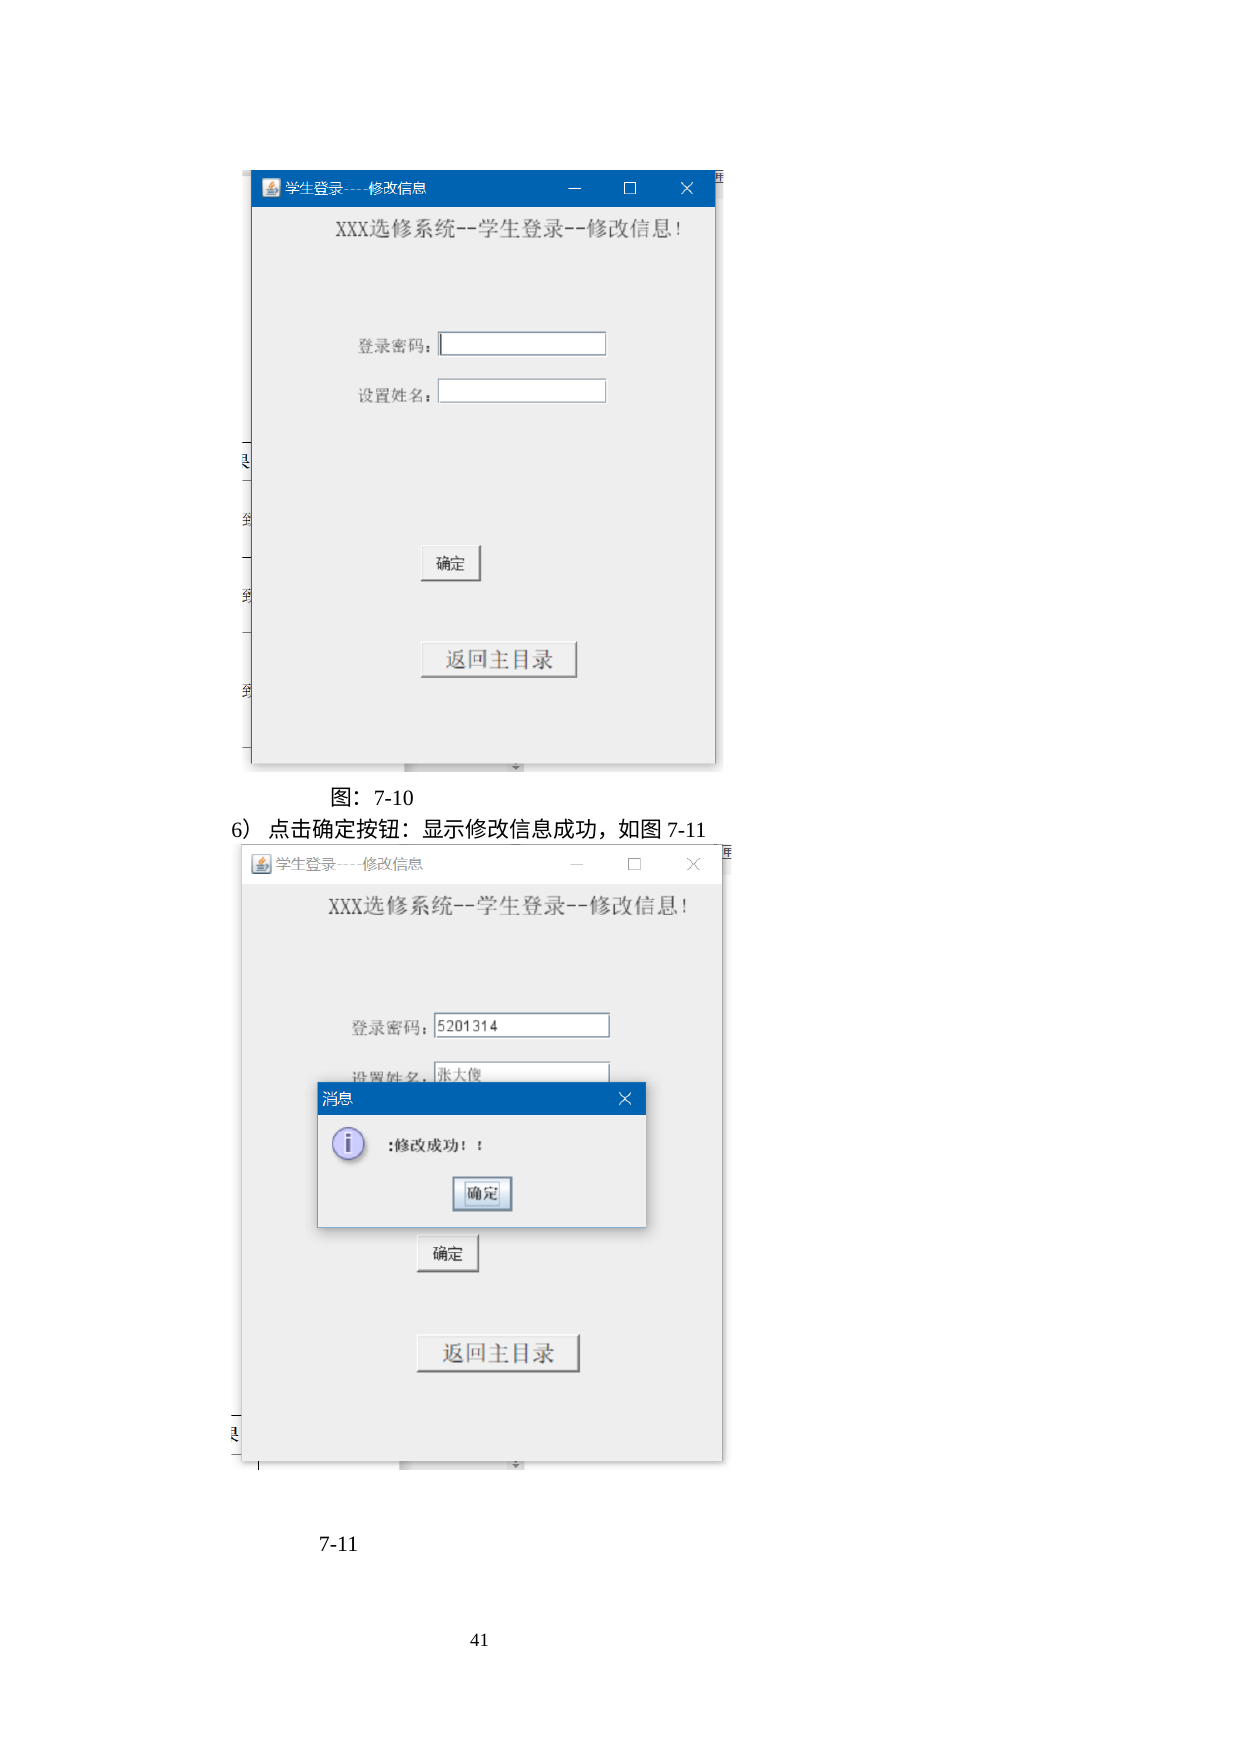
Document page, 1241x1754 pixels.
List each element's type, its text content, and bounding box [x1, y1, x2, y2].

list 图：7-10 [231, 779, 1053, 812]
list 点击确定按钮：显示修改信息成功，如图7-11 [231, 812, 1053, 844]
picture [242, 170, 724, 772]
picture [231, 844, 732, 1470]
list 7-11 [231, 1527, 1053, 1559]
